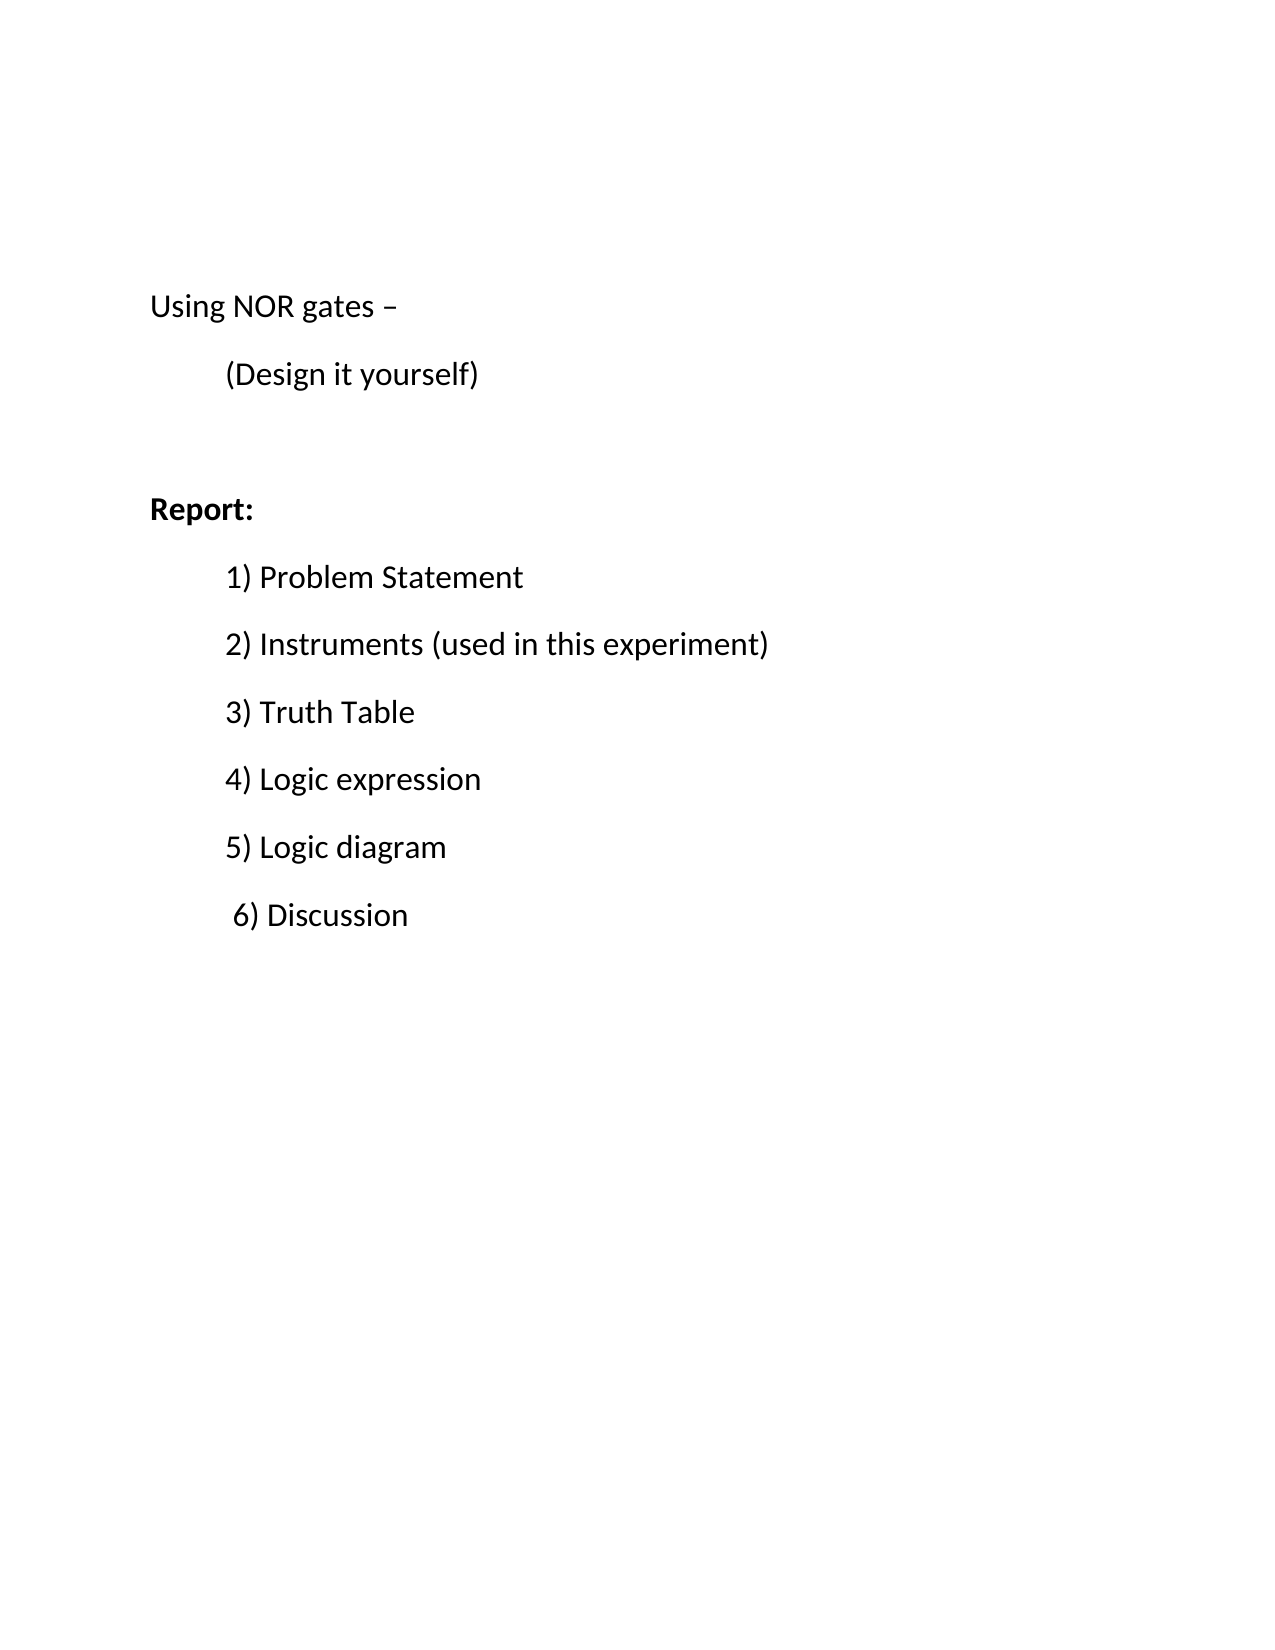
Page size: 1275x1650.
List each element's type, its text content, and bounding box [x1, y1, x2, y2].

text 1) Problem Statement [150, 556, 1125, 596]
text Report: [150, 488, 1125, 529]
text (Design it yourself) [150, 353, 1125, 393]
text 3) Truth Table [225, 691, 1125, 732]
text 4) Logic expression [225, 758, 1125, 799]
text 6) Discussion [225, 894, 1125, 934]
text Using NOR gates – [150, 285, 1125, 326]
text 5) Logic diagram [225, 826, 1125, 867]
text 2) Instruments (used in this experiment) [150, 623, 1125, 664]
